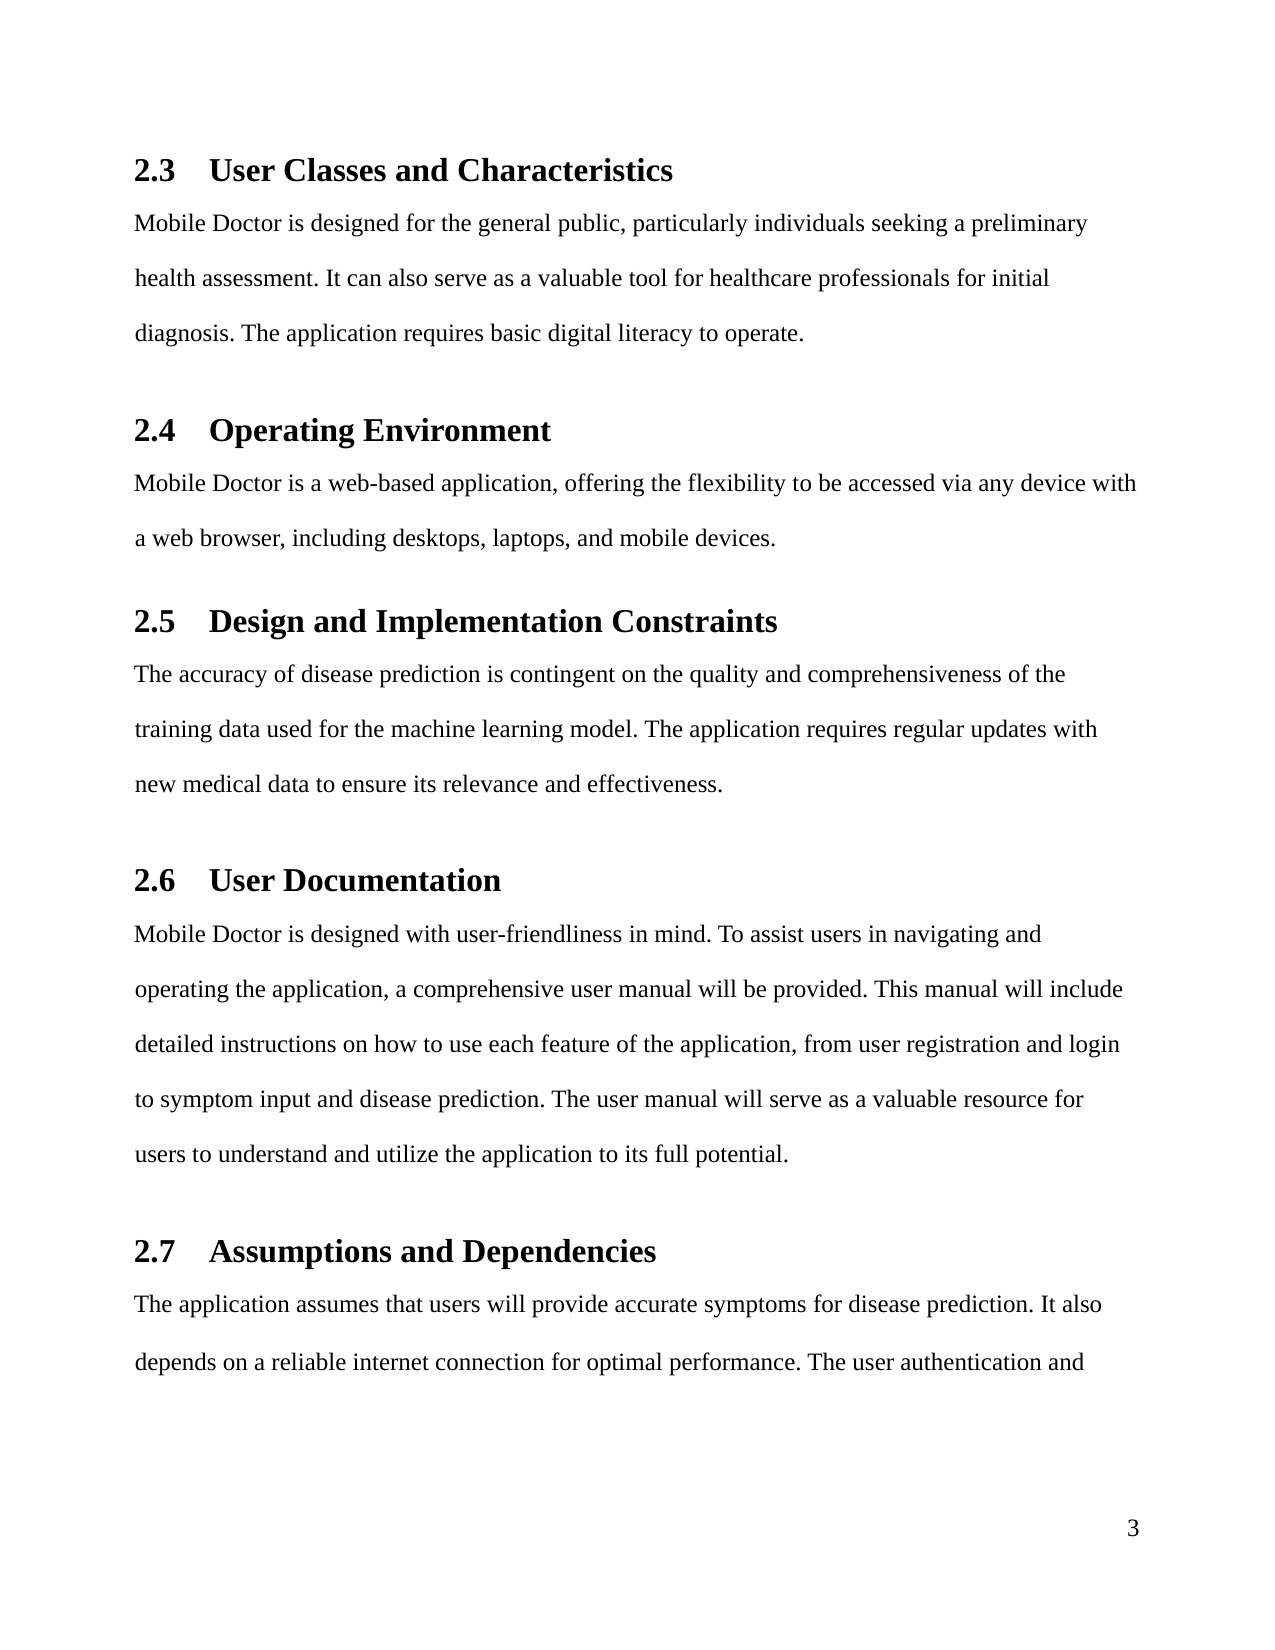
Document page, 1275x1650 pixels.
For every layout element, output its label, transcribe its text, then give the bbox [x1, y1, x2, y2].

text The accuracy of disease prediction is contingent on the quality and comprehensiveness of the training data used for the machine learning model. The application requires regular updates with new medical data to ensure its relevance and effectiveness. [133, 659, 1139, 798]
text Mobile Doctor is a web-based application, offering the flexibility to be accessed via any device with a web browser, including desktops, laptops, and mobile devices. [133, 468, 1139, 552]
subtitle User Documentation [133, 861, 1139, 899]
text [133, 1289, 1139, 1375]
subtitle User Classes and Characteristics [133, 150, 1139, 188]
text Mobile Doctor is designed with user-friendliness in mind. To assist users in navigating and operating the application, a comprehensive user manual will be provided. This manual will include detailed instructions on how to use each feature of the application, from user registration and login to symptom input and disease prediction. The user manual will serve as a valuable resource for users to understand and utilize the application to its full potential. [133, 919, 1139, 1167]
subtitle Assumptions and Dependencies [133, 1231, 1139, 1269]
subtitle Design and Implementation Constraints [133, 601, 1139, 639]
text Mobile Doctor is designed for the general public, particularly individuals seeking a preliminary health assessment. It can also serve as a valuable tool for healthcare professionals for initial diagnosis. The application requires basic digital literacy to operate. [133, 208, 1139, 347]
subtitle Operating Environment [133, 410, 1139, 448]
